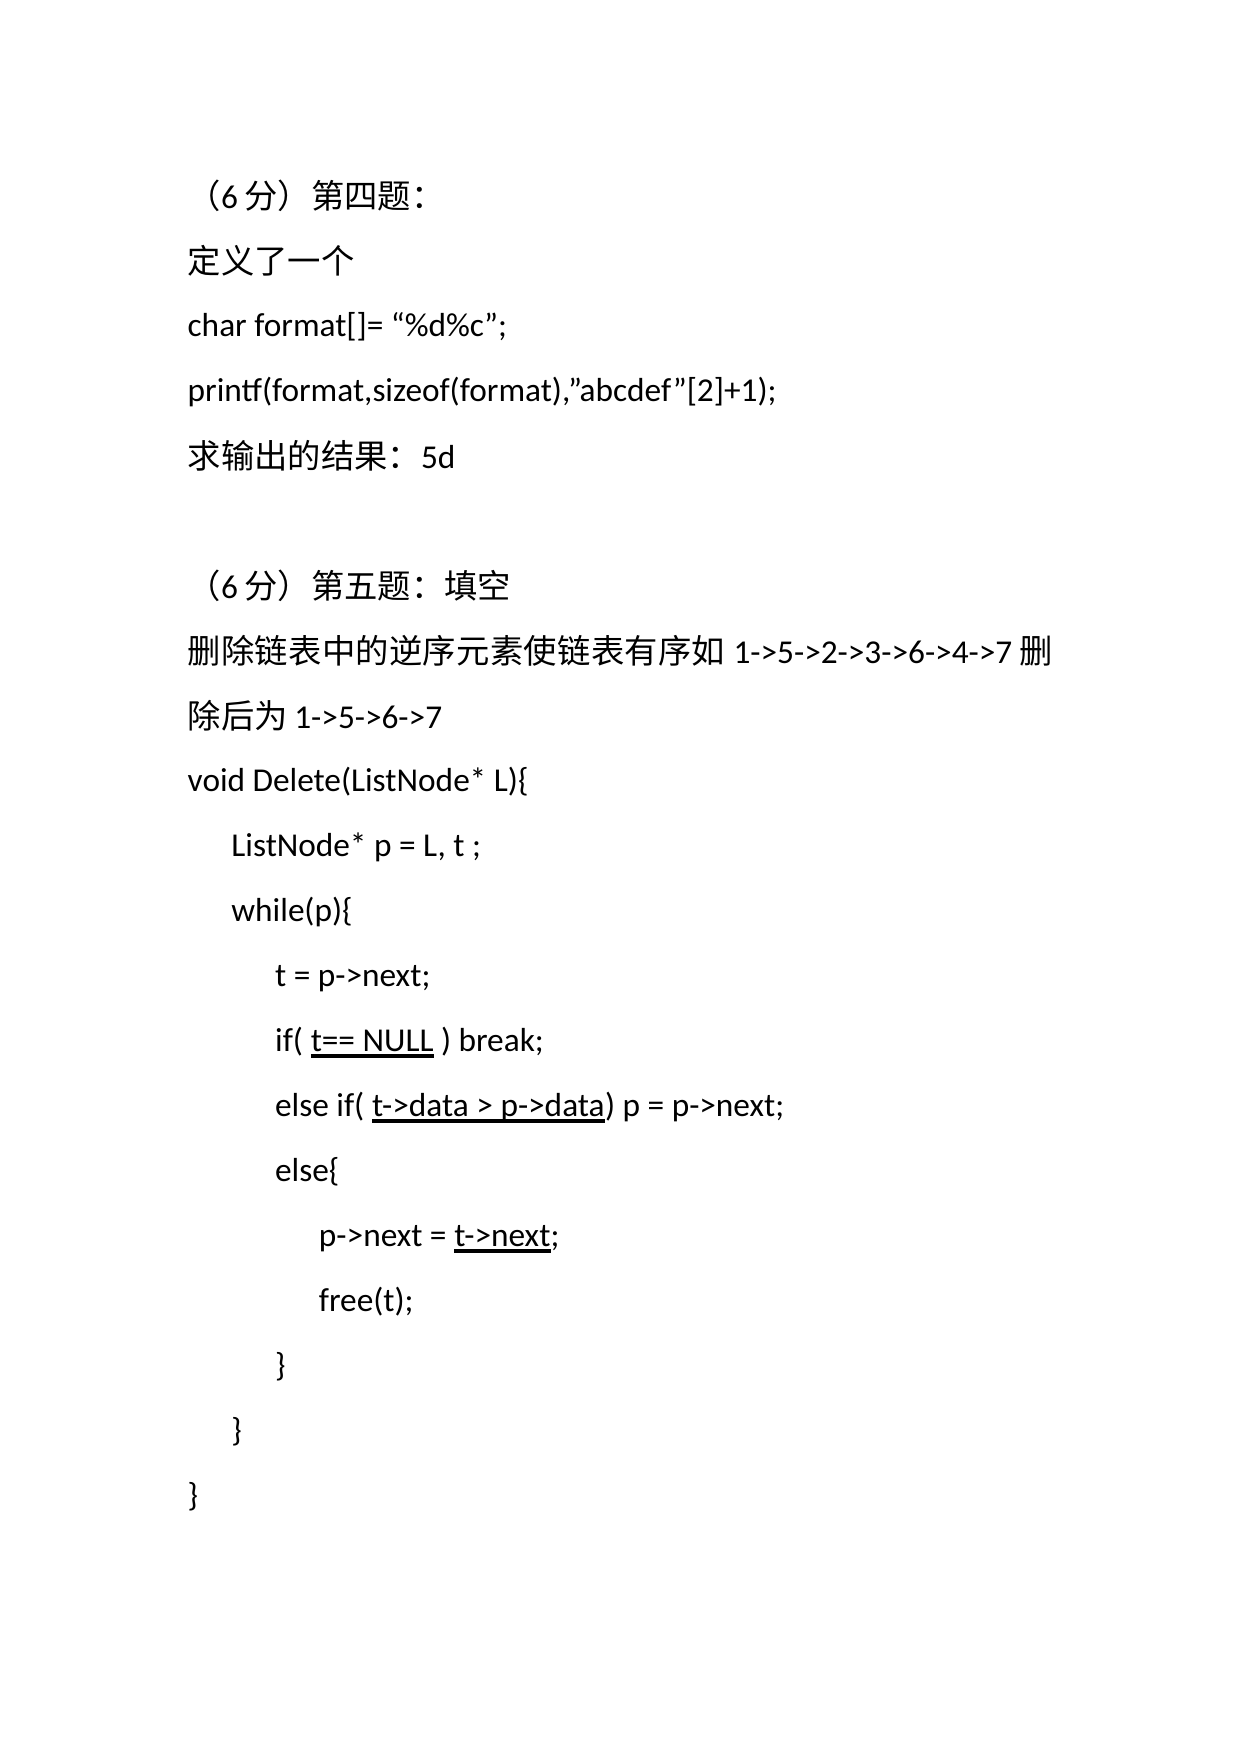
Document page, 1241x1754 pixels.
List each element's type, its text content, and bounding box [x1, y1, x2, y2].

text 删除链表中的逆序元素使链表有序如1->5->2->3->6->4->7删除后为1->5->6->7 [187, 617, 1053, 747]
text free(t); [275, 1267, 1053, 1332]
text } [187, 1397, 1053, 1462]
text t = p->next; [231, 942, 1053, 1007]
text if( t== NULL ) break; [231, 1007, 1053, 1072]
text } [187, 1462, 1053, 1527]
text else if( t->data > p->data) p = p->next; [231, 1072, 1053, 1137]
text } [231, 1332, 1053, 1397]
text else{ [231, 1137, 1053, 1202]
text void Delete(ListNode* L){ [187, 747, 1053, 812]
text （6分）第四题： [187, 162, 1053, 227]
text p->next = t->next; [275, 1202, 1053, 1267]
text printf(format,sizeof(format),”abcdef”[2]+1); [187, 357, 1053, 422]
text （6分）第五题：填空 [187, 552, 1053, 617]
text while(p){ [187, 877, 1053, 942]
text 求输出的结果：5d [187, 422, 1053, 487]
text 定义了一个 [187, 227, 1053, 292]
text ListNode* p = L, t ; [187, 812, 1053, 877]
text char format[]= “%d%c”; [187, 292, 1053, 357]
